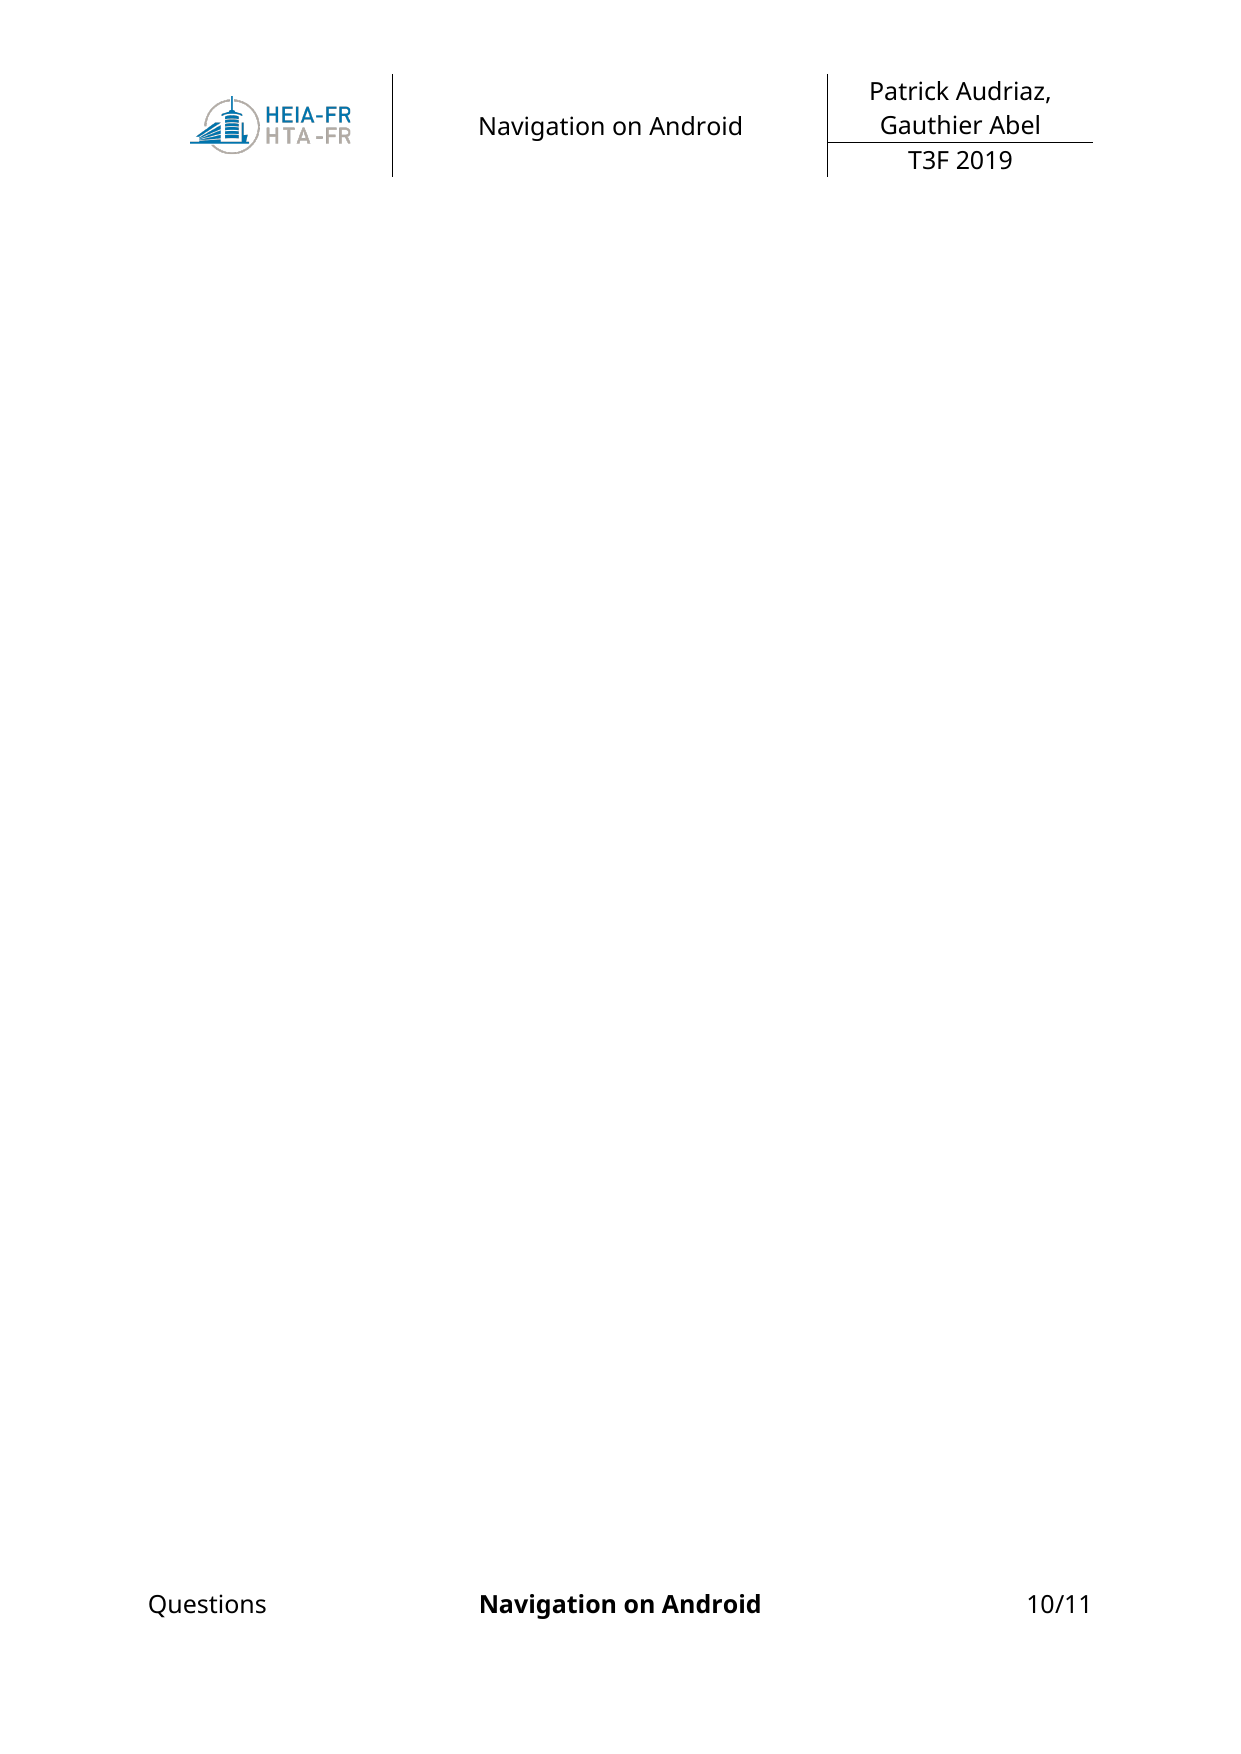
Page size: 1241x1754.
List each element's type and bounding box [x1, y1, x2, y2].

picture [190, 96, 351, 155]
